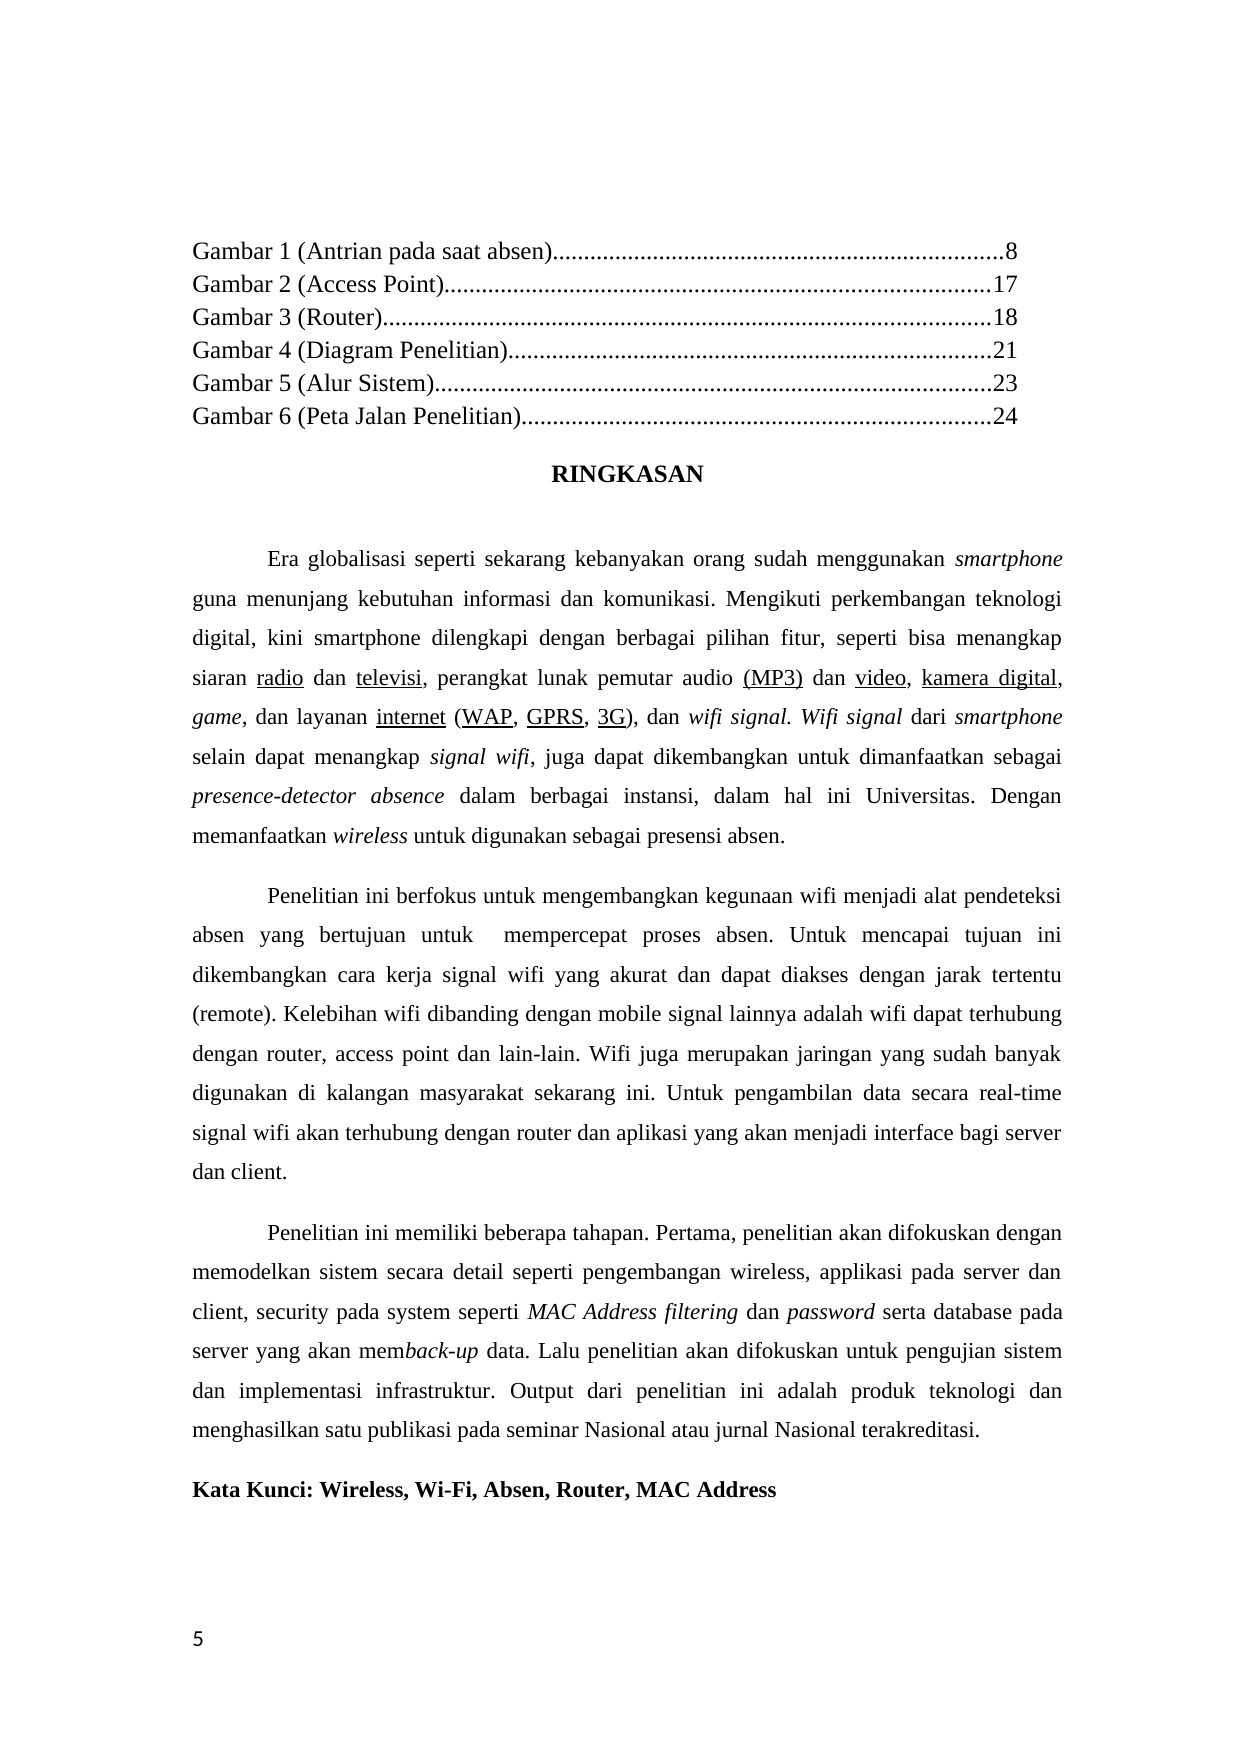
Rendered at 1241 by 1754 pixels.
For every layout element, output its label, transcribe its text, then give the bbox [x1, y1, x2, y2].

text Gambar 6 (Peta Jalan Penelitian) 24 [192, 401, 1063, 430]
text Era globalisasi seperti sekarang kebanyakan orang sudah menggunakan smartphone guna menunjang kebutuhan informasi dan komunikasi. Mengikuti perkembangan teknologi digital, kini smartphone dilengkapi dengan berbagai pilihan fitur, seperti bisa menangkap siaran radio dan televisi, perangkat lunak pemutar audio (MP3) dan video, kamera digital, game, dan layanan internet (WAP, GPRS, 3G), dan wifi signal. Wifi signal dari smartphone selain dapat menangkap signal wifi, juga dapat dikembangkan untuk dimanfaatkan sebagai presence-detector absence dalam berbagai instansi, dalam hal ini Universitas. Dengan memanfaatkan wireless untuk digunakan sebagai presensi absen. [192, 545, 1063, 848]
text Penelitian ini memiliki beberapa tahapan. Pertama, penelitian akan difokuskan dengan memodelkan sistem secara detail seperti pengembangan wireless, applikasi pada server dan client, security pada system seperti MAC Address filtering dan password serta database pada server yang akan memback-up data. Lalu penelitian akan difokuskan untuk pengujian sistem dan implementasi infrastruktur. Output dari penelitian ini adalah produk teknologi dan menghasilkan satu publikasi pada seminar Nasional atau jurnal Nasional terakreditasi. [192, 1219, 1063, 1442]
text Gambar 2 (Access Point) 17 [444, 269, 1063, 298]
subtitle RINGKASAN [192, 459, 1063, 488]
text Gambar 3 (Router) 18 [382, 302, 1063, 331]
text Gambar 5 (Alur Sistem) 23 [192, 368, 1063, 397]
text Gambar 4 (Diagram Penelitian) 21 [192, 335, 1063, 364]
text Kata Kunci: Wireless, Wi-Fi, Absen, Router, MAC Address [192, 1476, 1063, 1503]
text Penelitian ini berfokus untuk mengembangkan kegunaan wifi menjadi alat pendeteksi absen yang bertujuan untuk mempercepat proses absen. Untuk mencapai tujuan ini dikembangkan cara kerja signal wifi yang akurat dan dapat diakses dengan jarak tertentu (remote). Kelebihan wifi dibanding dengan mobile signal lainnya adalah wifi dapat terhubung dengan router, access point dan lain-lain. Wifi juga merupakan jaringan yang sudah banyak digunakan di kalangan masyarakat sekarang ini. Untuk pengambilan data secara real-time signal wifi akan terhubung dengan router dan aplikasi yang akan menjadi interface bagi server dan client. [192, 882, 1063, 1185]
text Gambar 1 (Antrian pada saat absen) 8 [192, 236, 1063, 265]
